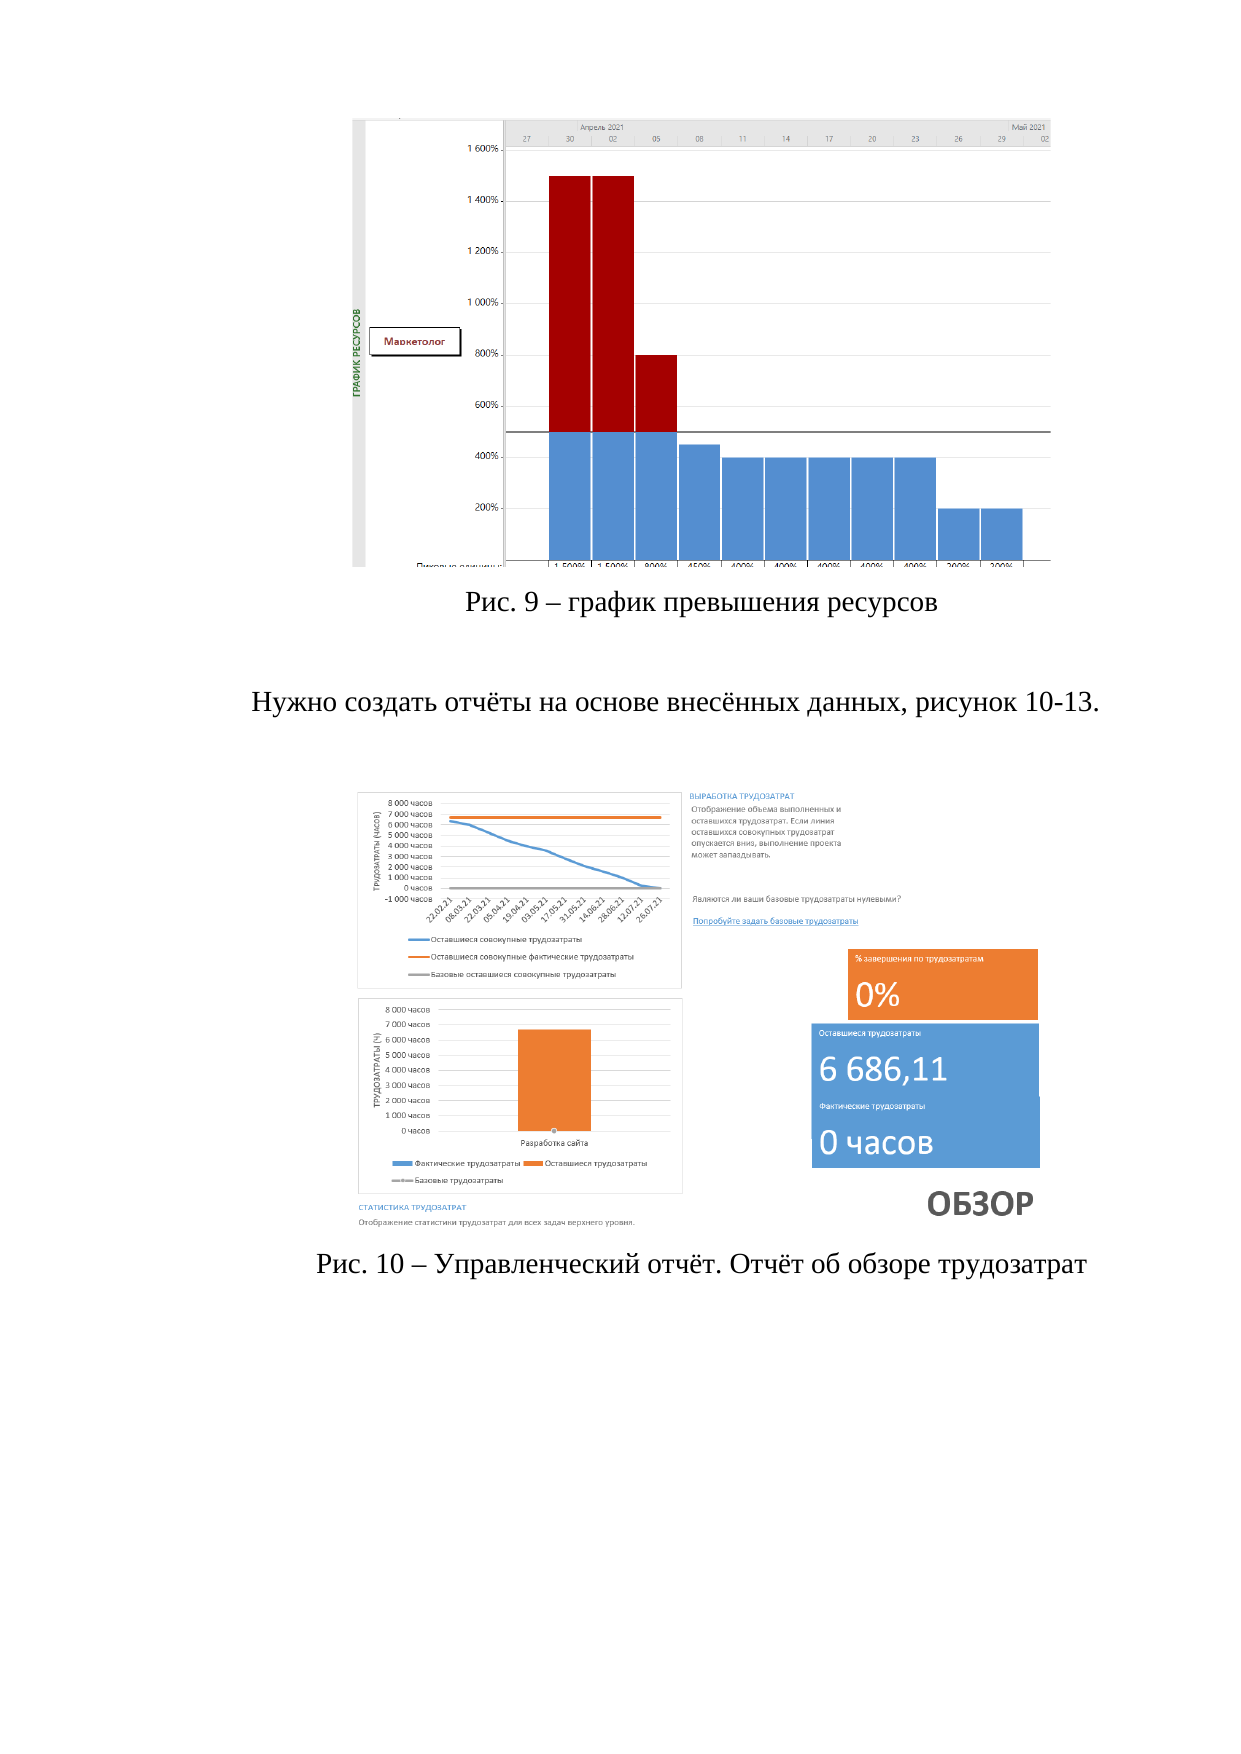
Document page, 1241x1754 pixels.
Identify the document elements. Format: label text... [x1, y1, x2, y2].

picture [350, 785, 1053, 1229]
text Нужно создать отчёты на основе внесённых данных, рисунок 10-13. [177, 684, 1152, 718]
picture [352, 118, 1051, 567]
text Рис. 10 – Управленческий отчёт. Отчёт об обзоре трудозатрат [177, 1246, 1152, 1279]
text Рис. 9 – график превышения ресурсов [177, 584, 1152, 617]
